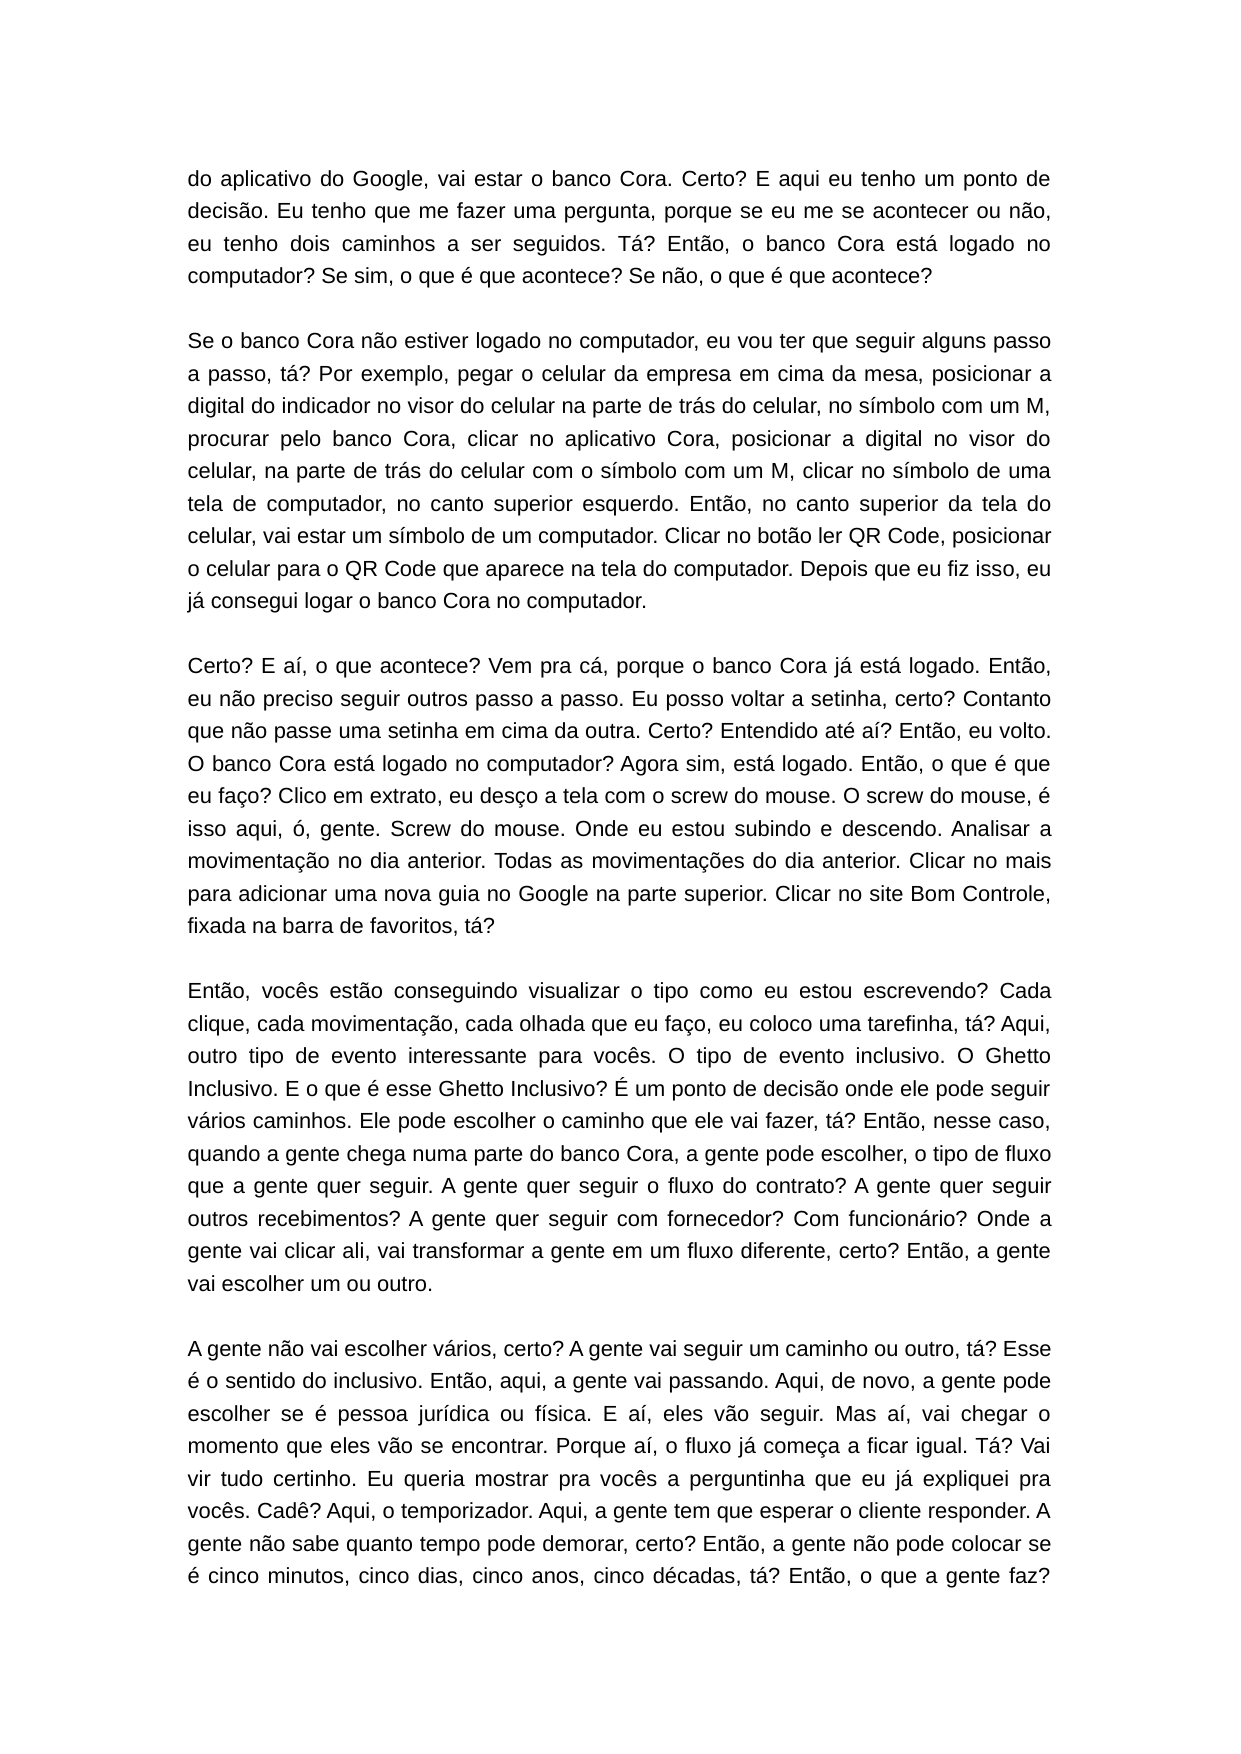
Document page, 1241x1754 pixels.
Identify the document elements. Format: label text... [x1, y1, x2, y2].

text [187, 1332, 1053, 1592]
text Se o banco Cora não estiver logado no computador, eu vou ter que seguir alguns passo a passo, tá? Por exemplo, pegar o celular da empresa em cima da mesa, posicionar a digital do indicador no visor do celular na parte de trás do celular, no símbolo com um M, procurar pelo banco Cora, clicar no aplicativo Cora, posicionar a digital no visor do celular, na parte de trás do celular com o símbolo com um M, clicar no símbolo de uma tela de computador, no canto superior esquerdo. Então, no canto superior da tela do celular, vai estar um símbolo de um computador. Clicar no botão ler QR Code, posicionar o celular para o QR Code que aparece na tela do computador. Depois que eu fiz isso, eu já consegui logar o banco Cora no computador. [187, 324, 1053, 617]
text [187, 162, 1053, 292]
text Então, vocês estão conseguindo visualizar o tipo como eu estou escrevendo? Cada clique, cada movimentação, cada olhada que eu faço, eu coloco uma tarefinha, tá? Aqui, outro tipo de evento interessante para vocês. O tipo de evento inclusivo. O Ghetto Inclusivo. E o que é esse Ghetto Inclusivo? É um ponto de decisão onde ele pode seguir vários caminhos. Ele pode escolher o caminho que ele vai fazer, tá? Então, nesse caso, quando a gente chega numa parte do banco Cora, a gente pode escolher, o tipo de fluxo que a gente quer seguir. A gente quer seguir o fluxo do contrato? A gente quer seguir outros recebimentos? A gente quer seguir com fornecedor? Com funcionário? Onde a gente vai clicar ali, vai transformar a gente em um fluxo diferente, certo? Então, a gente vai escolher um ou outro. [187, 974, 1053, 1299]
text Certo? E aí, o que acontece? Vem pra cá, porque o banco Cora já está logado. Então, eu não preciso seguir outros passo a passo. Eu posso voltar a setinha, certo? Contanto que não passe uma setinha em cima da outra. Certo? Entendido até aí? Então, eu volto. O banco Cora está logado no computador? Agora sim, está logado. Então, o que é que eu faço? Clico em extrato, eu desço a tela com o screw do mouse. O screw do mouse, é isso aqui, ó, gente. Screw do mouse. Onde eu estou subindo e descendo. Analisar a movimentação no dia anterior. Todas as movimentações do dia anterior. Clicar no mais para adicionar uma nova guia no Google na parte superior. Clicar no site Bom Controle, fixada na barra de favoritos, tá? [187, 649, 1053, 942]
